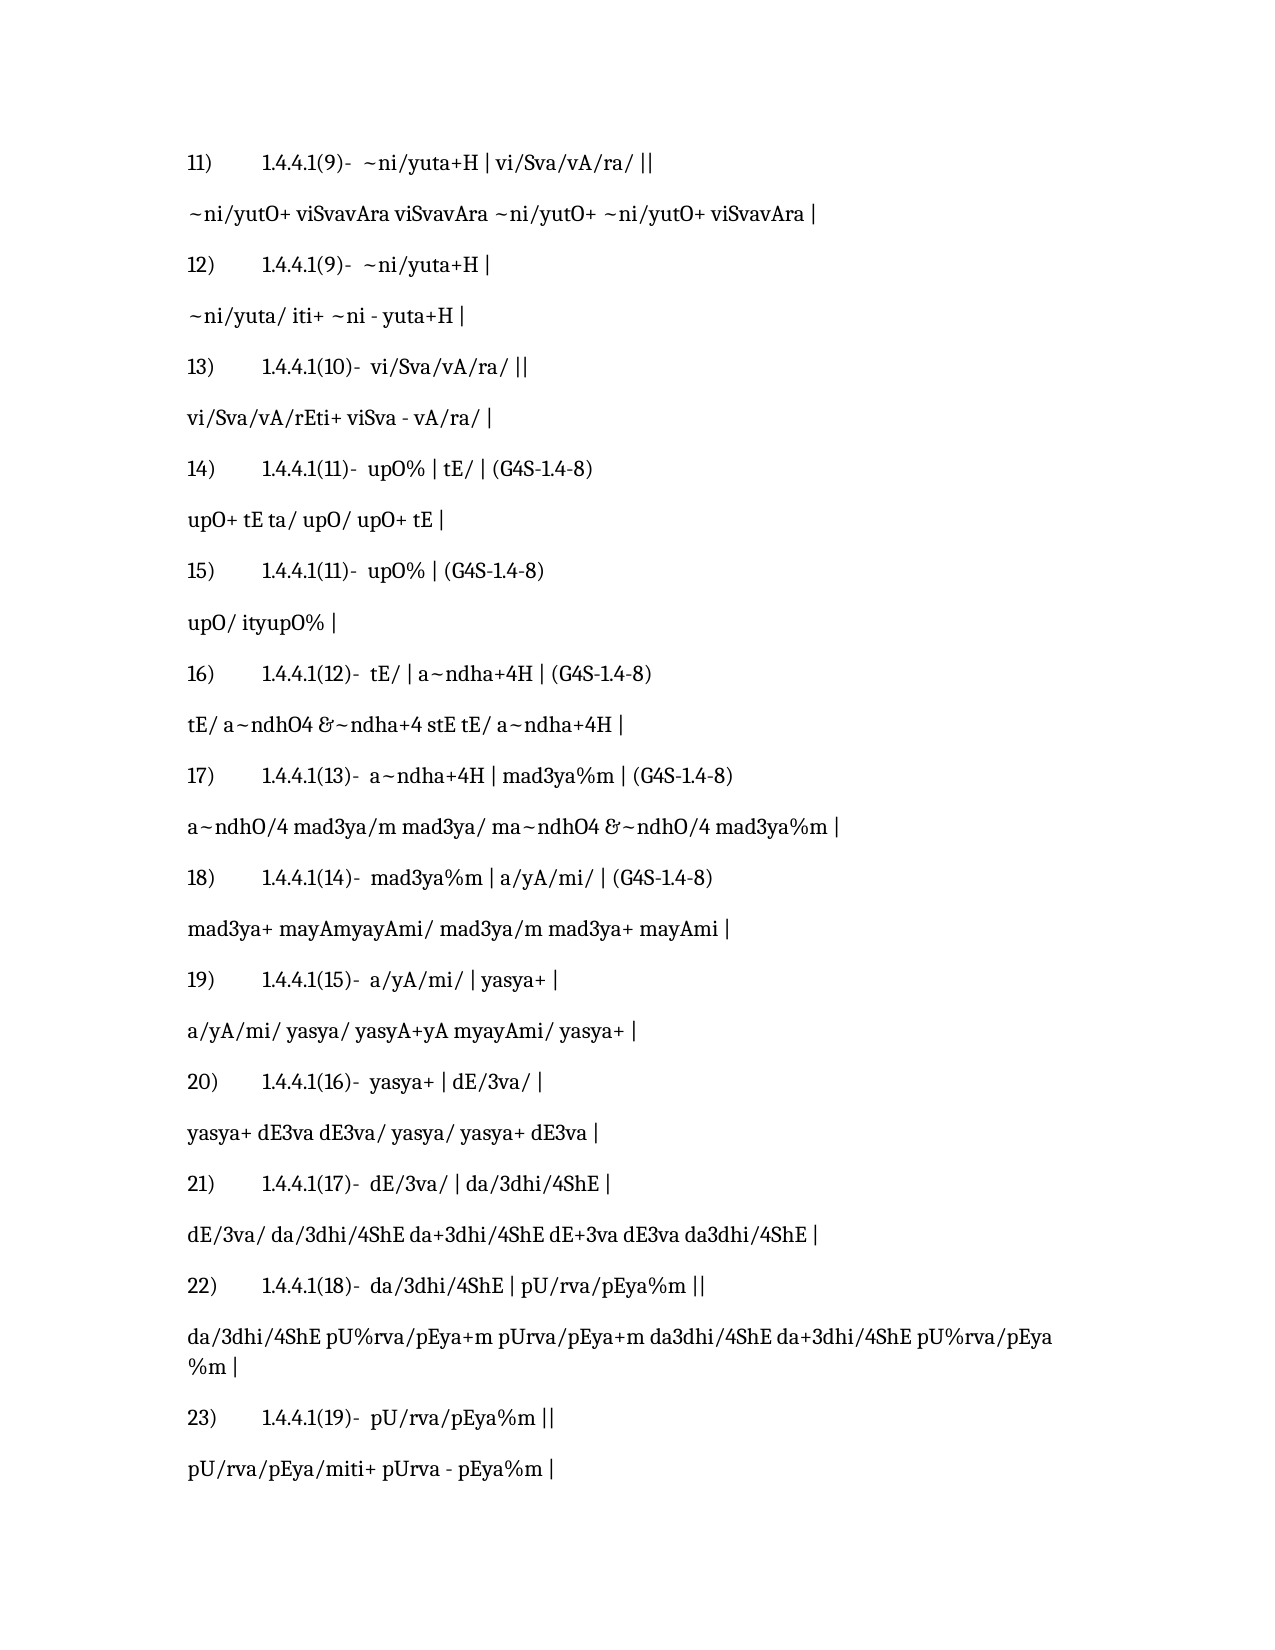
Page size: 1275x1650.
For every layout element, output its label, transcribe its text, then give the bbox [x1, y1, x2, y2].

text ~ni/yutO+ viSvavAra viSvavAra ~ni/yutO+ ~ni/yutO+ viSvavAra | [187, 201, 1087, 227]
text yasya+ dE3va dE3va/ yasya/ yasya+ dE3va | [187, 1120, 1087, 1146]
text a~ndhO/4 mad3ya/m mad3ya/ ma~ndhO4 &~ndhO/4 mad3ya%m | [187, 813, 1087, 840]
text 12) 1.4.4.1(9)- ~ni/yuta+H | [187, 252, 1087, 278]
text upO/ ityupO% | [187, 609, 1087, 636]
text dE/3va/ da/3dhi/4ShE da+3dhi/4ShE dE+3va dE3va da3dhi/4ShE | [187, 1222, 1087, 1248]
text 15) 1.4.4.1(11)- upO% | (G4S-1.4-8) [187, 558, 1087, 585]
text da/3dhi/4ShE pU%rva/pEya+m pUrva/pEya+m da3dhi/4ShE da+3dhi/4ShE pU%rva/pEya%m | [187, 1324, 1087, 1381]
text vi/Sva/vA/rEti+ viSva - vA/ra/ | [187, 405, 1087, 432]
text 16) 1.4.4.1(12)- tE/ | a~ndha+4H | (G4S-1.4-8) [187, 660, 1087, 687]
text tE/ a~ndhO4 &~ndha+4 stE tE/ a~ndha+4H | [187, 711, 1087, 738]
text 14) 1.4.4.1(11)- upO% | tE/ | (G4S-1.4-8) [187, 456, 1087, 483]
text 13) 1.4.4.1(10)- vi/Sva/vA/ra/ || [187, 354, 1087, 381]
text 21) 1.4.4.1(17)- dE/3va/ | da/3dhi/4ShE | [187, 1171, 1087, 1197]
text 18) 1.4.4.1(14)- mad3ya%m | a/yA/mi/ | (G4S-1.4-8) [187, 864, 1087, 891]
text 20) 1.4.4.1(16)- yasya+ | dE/3va/ | [187, 1069, 1087, 1095]
text upO+ tE ta/ upO/ upO+ tE | [187, 507, 1087, 534]
text 19) 1.4.4.1(15)- a/yA/mi/ | yasya+ | [187, 967, 1087, 993]
text mad3ya+ mayAmyayAmi/ mad3ya/m mad3ya+ mayAmi | [187, 916, 1087, 942]
text ~ni/yuta/ iti+ ~ni - yuta+H | [187, 303, 1087, 329]
text 22) 1.4.4.1(18)- da/3dhi/4ShE | pU/rva/pEya%m || [187, 1273, 1087, 1299]
text pU/rva/pEya/miti+ pUrva - pEya%m | [187, 1456, 1087, 1483]
text 11) 1.4.4.1(9)- ~ni/yuta+H | vi/Sva/vA/ra/ || [187, 150, 1087, 176]
text a/yA/mi/ yasya/ yasyA+yA myayAmi/ yasya+ | [187, 1018, 1087, 1044]
text 23) 1.4.4.1(19)- pU/rva/pEya%m || [187, 1405, 1087, 1432]
text 17) 1.4.4.1(13)- a~ndha+4H | mad3ya%m | (G4S-1.4-8) [187, 762, 1087, 789]
